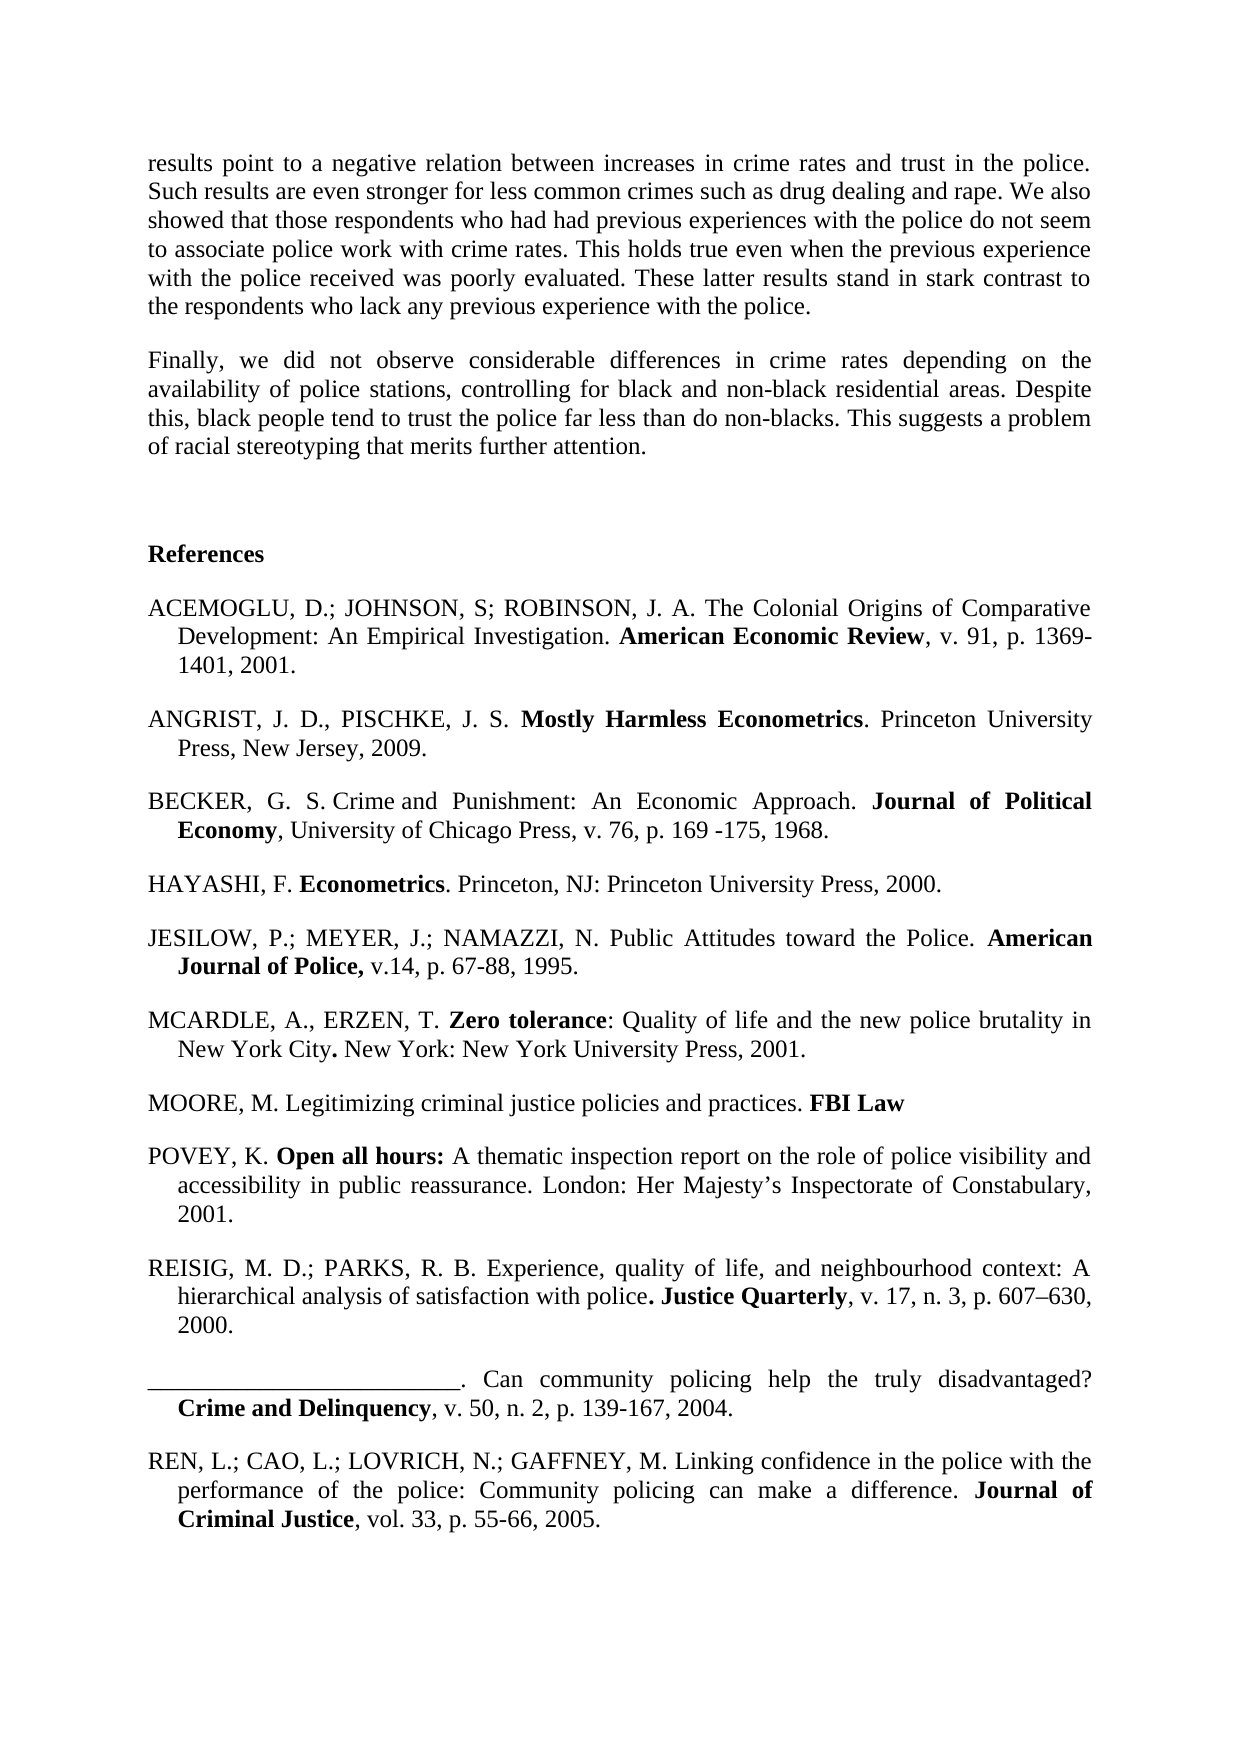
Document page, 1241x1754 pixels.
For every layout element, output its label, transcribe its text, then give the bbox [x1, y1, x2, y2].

text ACEMOGLU, D.; JOHNSON, S; ROBINSON, J. A. The Colonial Origins of Comparative Development: An Empirical Investigation. American Economic Review, v. 91, p. 1369-1401, 2001. [148, 593, 1092, 679]
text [148, 148, 1092, 320]
text ANGRIST, J. D., PISCHKE, J. S. Mostly Harmless Econometrics. Princeton University Press, New Jersey, 2009. [148, 704, 1092, 761]
text REISIG, M. D.; PARKS, R. B. Experience, quality of life, and neighbourhood context: A hierarchical analysis of satisfaction with police. Justice Quarterly, v. 17, n. 3, p. 607–630, 2000. [148, 1253, 1092, 1339]
text JESILOW, P.; MEYER, J.; NAMAZZI, N. Public Attitudes toward the Police. American Journal of Police, v.14, p. 67-88, 1995. [148, 923, 1092, 980]
text BECKER, G. S. Crime and Punishment: An Economic Approach. Journal of Political Economy, University of Chicago Press, v. 76, p. 169 -175, 1968. [148, 786, 1092, 844]
text POVEY, K. Open all hours: A thematic inspection report on the role of police visibility and accessibility in public reassurance. London: Her Majesty’s Inspectorate of Constabulary, 2001. [148, 1141, 1092, 1228]
text References [148, 539, 1092, 568]
text _________________________. Can community policing help the truly disadvantaged? Crime and Delinquency, v. 50, n. 2, p. 139-167, 2004. [148, 1364, 1092, 1421]
text REN, L.; CAO, L.; LOVRICH, N.; GAFFNEY, M. Linking confidence in the police with the performance of the police: Community policing can make a difference. Journal of Criminal Justice, vol. 33, p. 55-66, 2005. [148, 1446, 1092, 1533]
text MCARDLE, A., ERZEN, T. Zero tolerance: Quality of life and the new police brutality in New York City. New York: New York University Press, 2001. [148, 1005, 1092, 1063]
text Finally, we did not observe considerable differences in crime rates depending on the availability of police stations, controlling for black and non-black residential areas. Despite this, black people tend to trust the police far less than do non-blacks. This suggests a problem of racial stereotyping that merits further attention. [148, 345, 1092, 460]
text HAYASHI, F. Econometrics. Princeton, NJ: Princeton University Press, 2000. [148, 869, 1092, 898]
text MOORE, M. Legitimizing criminal justice policies and practices. FBI Law [148, 1088, 1092, 1116]
